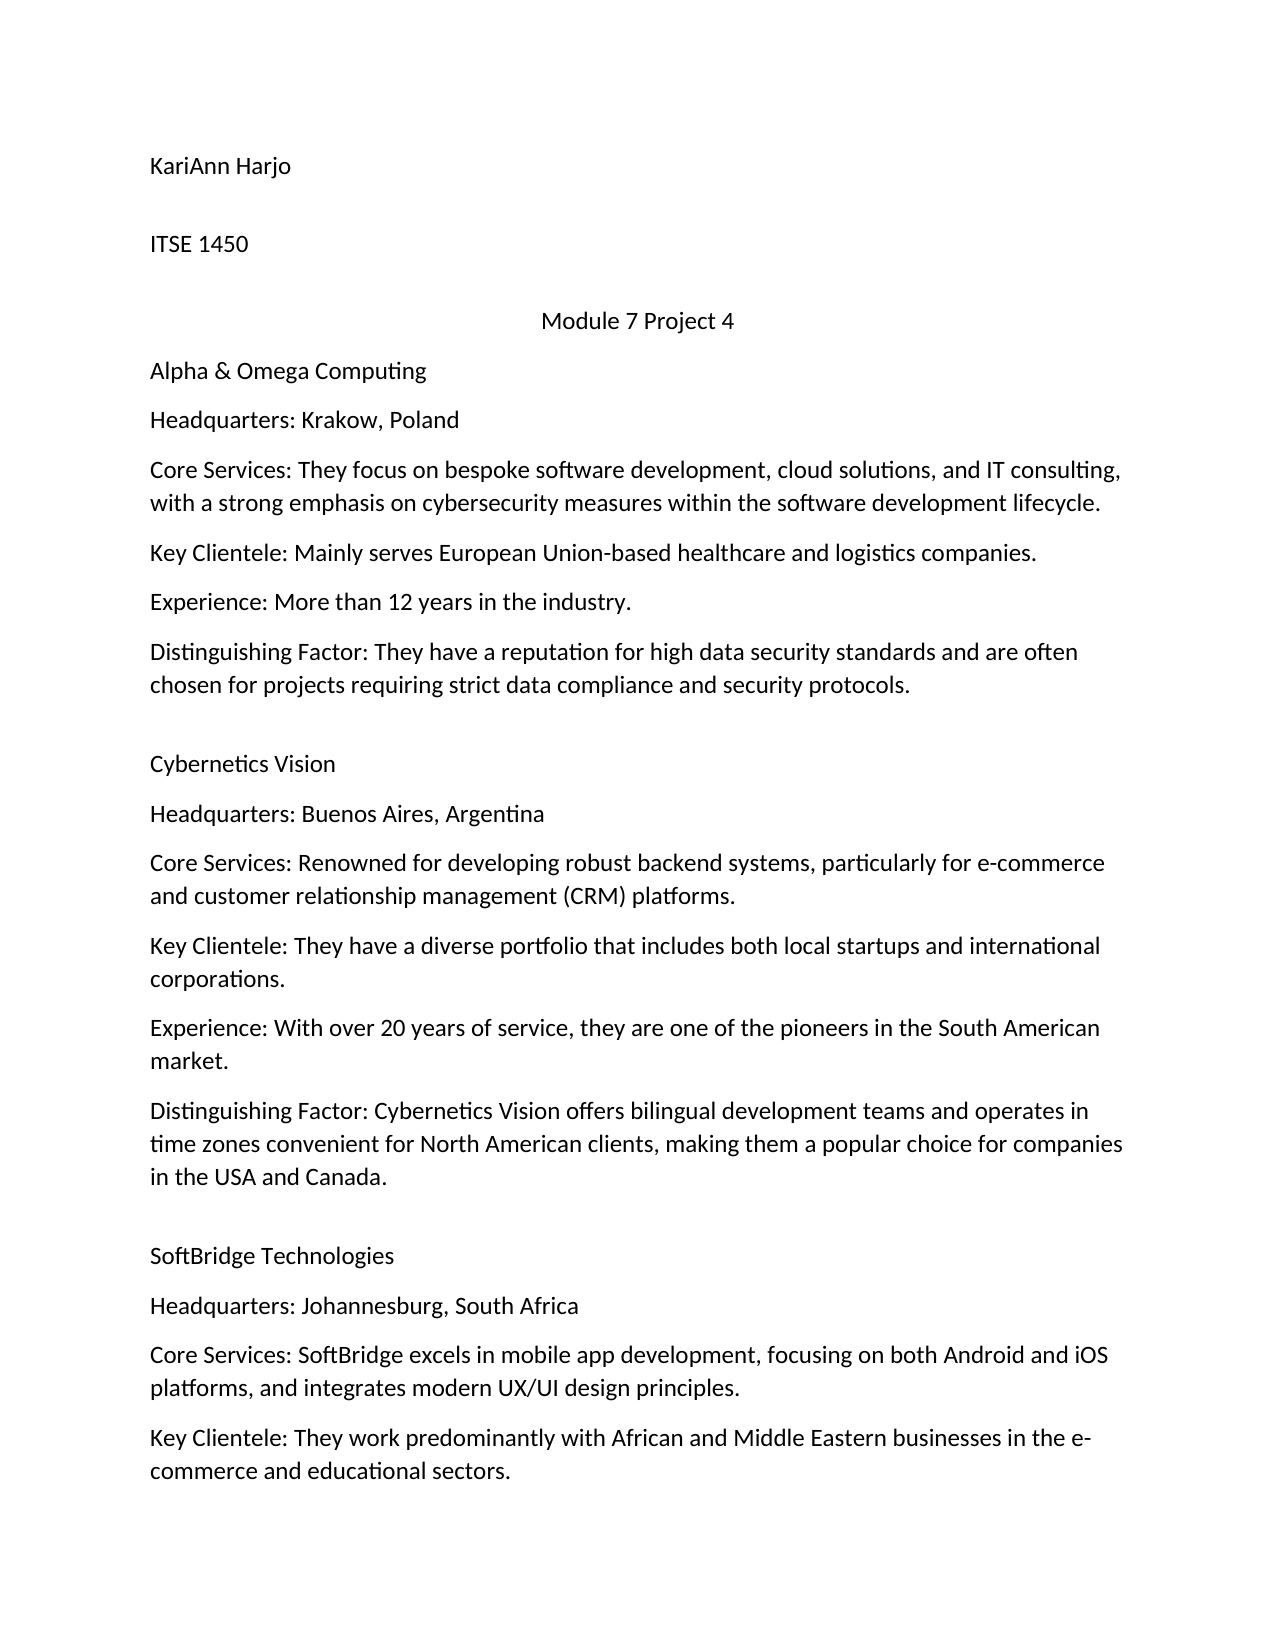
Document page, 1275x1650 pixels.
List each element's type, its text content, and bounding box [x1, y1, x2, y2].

text KariAnn Harjo [150, 150, 1125, 181]
text Distinguishing Factor: Cybernetics Vision offers bilingual development teams and operates in time zones convenient for North American clients, making them a popular choice for companies in the USA and Canada. [150, 1095, 1125, 1222]
text Core Services: Renowned for developing robust backend systems, particularly for e-commerce and customer relationship management (CRM) platforms. [150, 847, 1125, 911]
text Headquarters: Krakow, Poland [150, 404, 1125, 435]
text Key Clientele: Mainly serves European Union-based healthcare and logistics companies. [150, 537, 1125, 567]
text Alpha & Omega Computing [150, 355, 1125, 386]
text SoftBridge Technologies [150, 1240, 1125, 1271]
text Key Clientele: They work predominantly with African and Middle Eastern businesses in the e-commerce and educational sectors. [150, 1422, 1125, 1486]
text Core Services: They focus on bespoke software development, cloud solutions, and IT consulting, with a strong emphasis on cybersecurity measures within the software development lifecycle. [150, 454, 1125, 518]
text Headquarters: Johannesburg, South Africa [150, 1290, 1125, 1321]
text Headquarters: Buenos Aires, Argentina [150, 798, 1125, 828]
text Key Clientele: They have a diverse portfolio that includes both local startups and international corporations. [150, 930, 1125, 993]
text Core Services: SoftBridge excels in mobile app development, focusing on both Android and iOS platforms, and integrates modern UX/UI design principles. [150, 1339, 1125, 1403]
text Cybernetics Vision [150, 748, 1125, 779]
text Distinguishing Factor: They have a reputation for high data security standards and are often chosen for projects requiring strict data compliance and security protocols. [150, 636, 1125, 729]
text Module 7 Project 4 [150, 305, 1125, 336]
text ITSE 1450 [150, 228, 1125, 258]
text Experience: More than 12 years in the industry. [150, 586, 1125, 617]
text Experience: With over 20 years of service, they are one of the pioneers in the South American market. [150, 1012, 1125, 1076]
